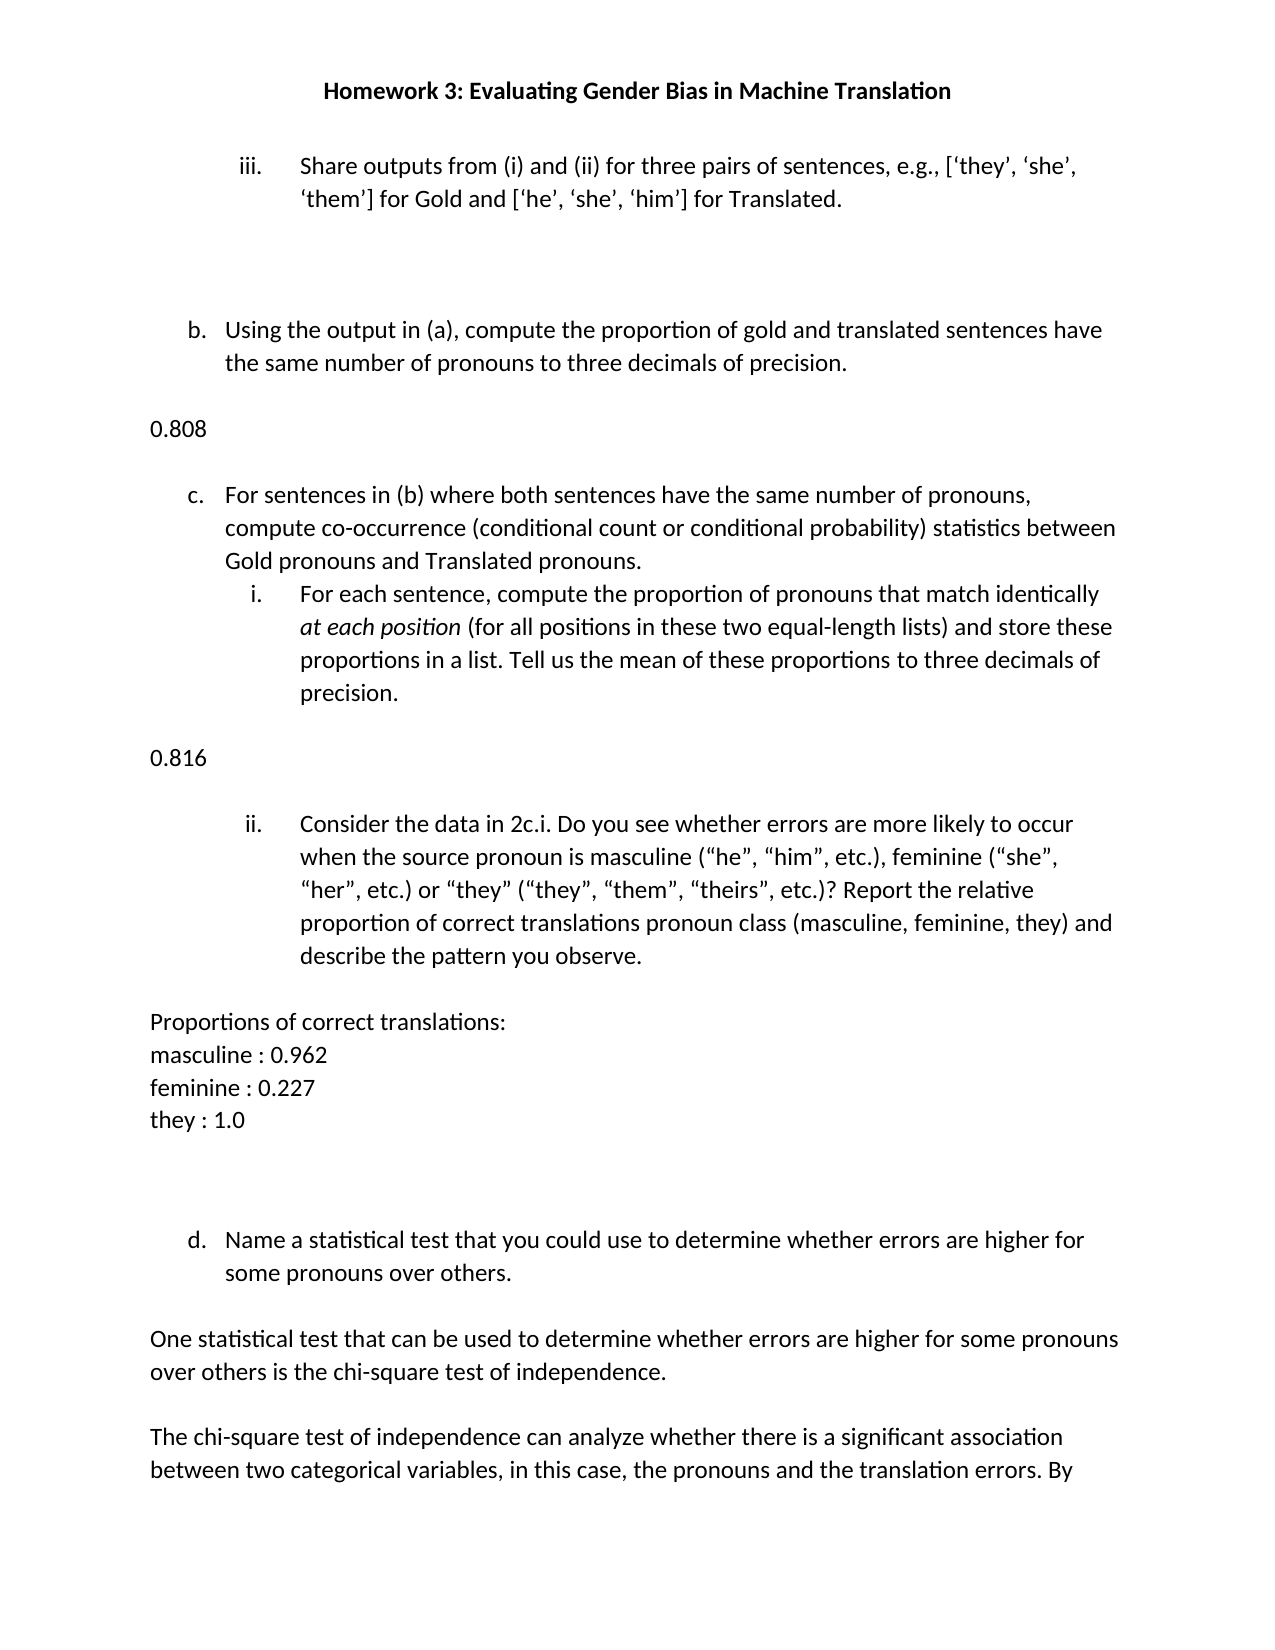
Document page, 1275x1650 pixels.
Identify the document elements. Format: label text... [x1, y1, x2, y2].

text they : 1.0 [150, 1104, 1125, 1135]
list Using the output in (a), compute the proportion of gold and translated sentences have the same number of pronouns to three decimals of precision. [187, 314, 1125, 378]
text feminine : 0.227 [150, 1072, 1125, 1102]
text Proportions of correct translations: [150, 1006, 1125, 1036]
list For sentences in (b) where both sentences have the same number of pronouns, compute co-occurrence (conditional count or conditional probability) statistics between Gold pronouns and Translated pronouns. [187, 479, 1125, 576]
text 0.816 [150, 742, 1125, 773]
list For each sentence, compute the proportion of pronouns that match identically at each position (for all positions in these two equal-length lists) and store these proportions in a list. Tell us the mean of these proportions to three decimals of precision. [262, 578, 1125, 707]
list Consider the data in 2c.i. Do you see whether errors are more likely to occur when the source pronoun is masculine (“he”, “him”, etc.), feminine (“she”, “her”, etc.) or “they” (“they”, “them”, “theirs”, etc.)? Report the relative proportion of correct translations pronoun class (masculine, feminine, they) and describe the pattern you observe. [262, 808, 1125, 971]
text masculine : 0.962 [150, 1039, 1125, 1069]
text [150, 1421, 1125, 1485]
list Share outputs from (i) and (ii) for three pairs of sentences, e.g., [‘they’, ‘she’, ‘them’] for Gold and [‘he’, ‘she’, ‘him’] for Translated. [262, 150, 1125, 213]
text One statistical test that can be used to determine whether errors are higher for some pronouns over others is the chi-square test of independence. [150, 1323, 1125, 1386]
text 0.808 [150, 413, 1125, 444]
list Name a statistical test that you could use to determine whether errors are higher for some pronouns over others. [187, 1224, 1125, 1287]
